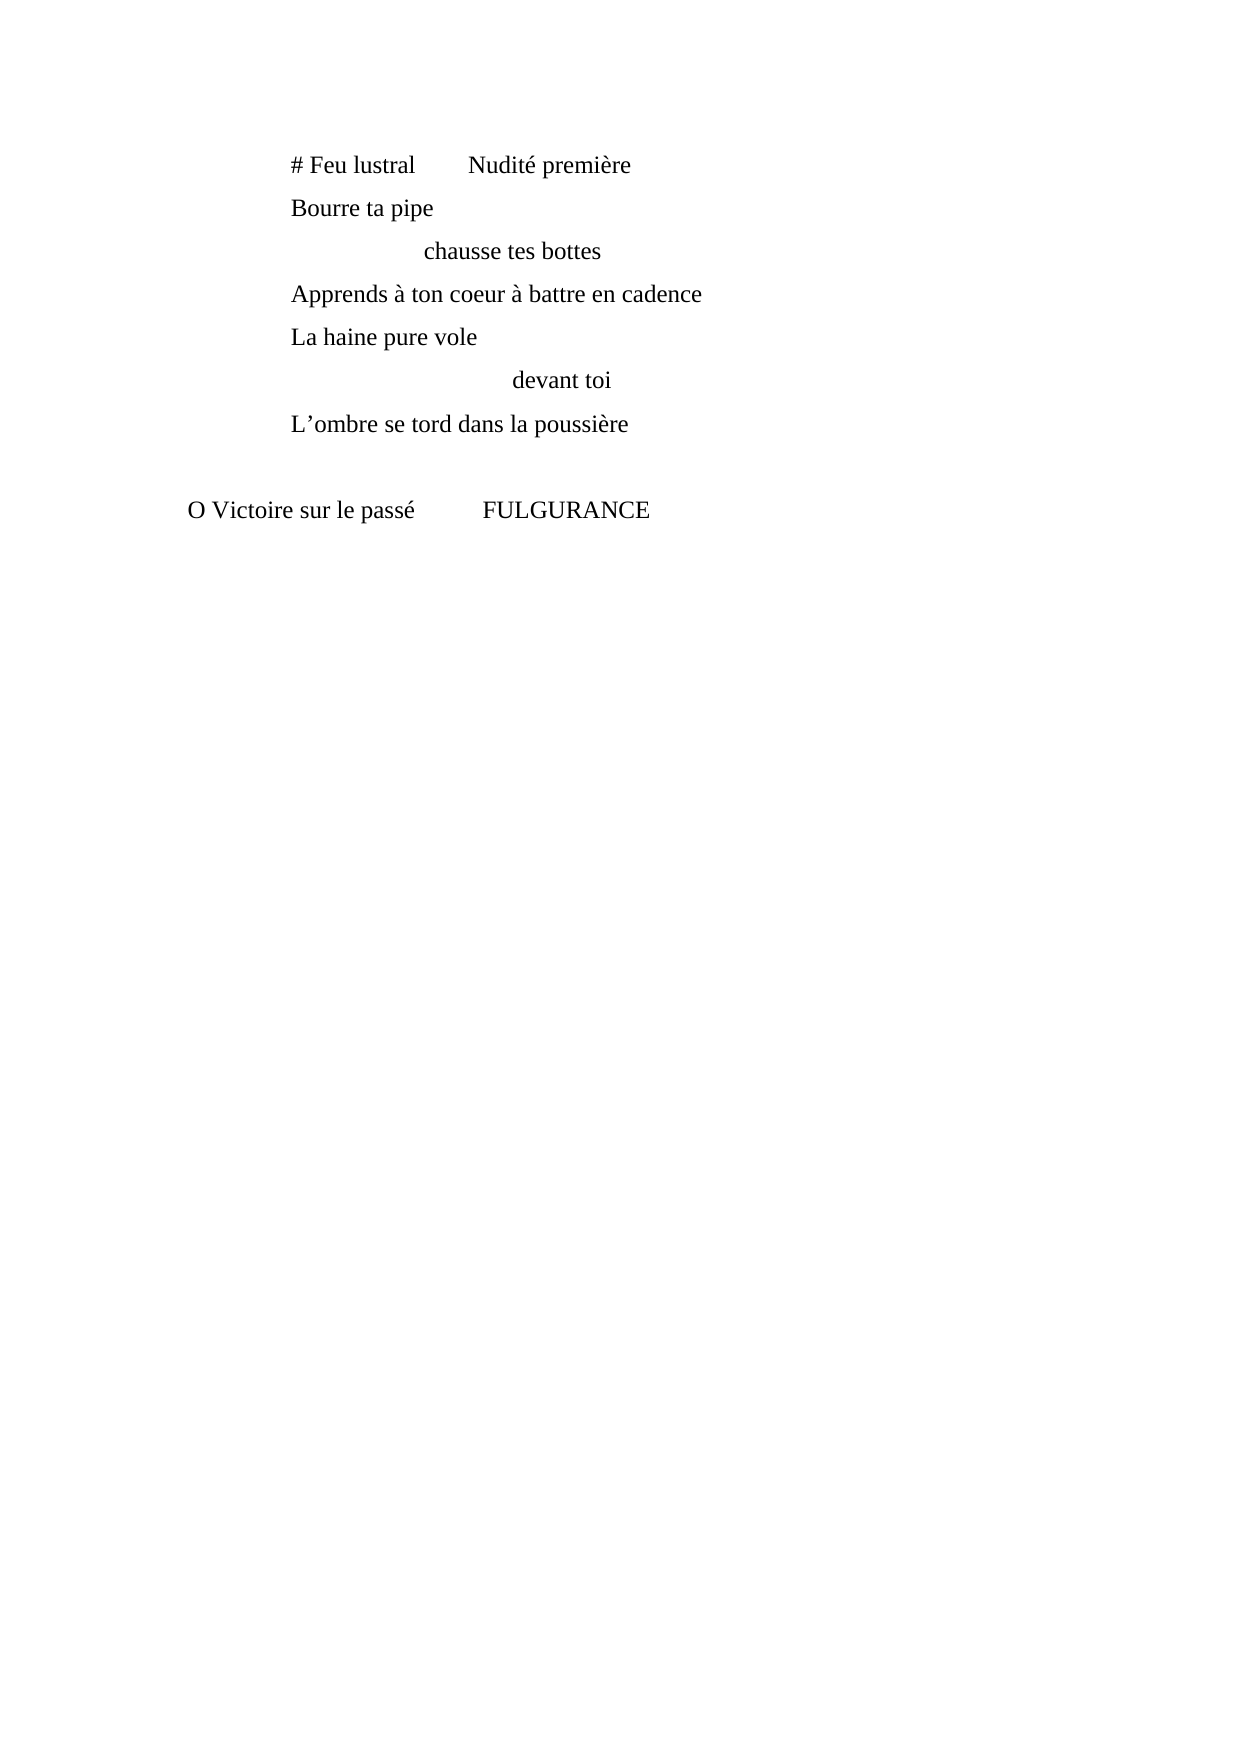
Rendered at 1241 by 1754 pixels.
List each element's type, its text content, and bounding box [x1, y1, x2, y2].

text chausse tes bottes [187, 236, 1053, 265]
text Apprends à ton coeur à battre en cadence [187, 279, 1053, 308]
text Bourre ta pipe [187, 193, 1053, 222]
text La haine pure vole [187, 322, 1053, 351]
text devant toi [187, 366, 1053, 394]
text # Feu lustral Nudité première [187, 150, 1053, 179]
text L’ombre se tord dans la poussière [187, 409, 1053, 437]
text O Victoire sur le passé FULGURANCE [187, 495, 1053, 524]
